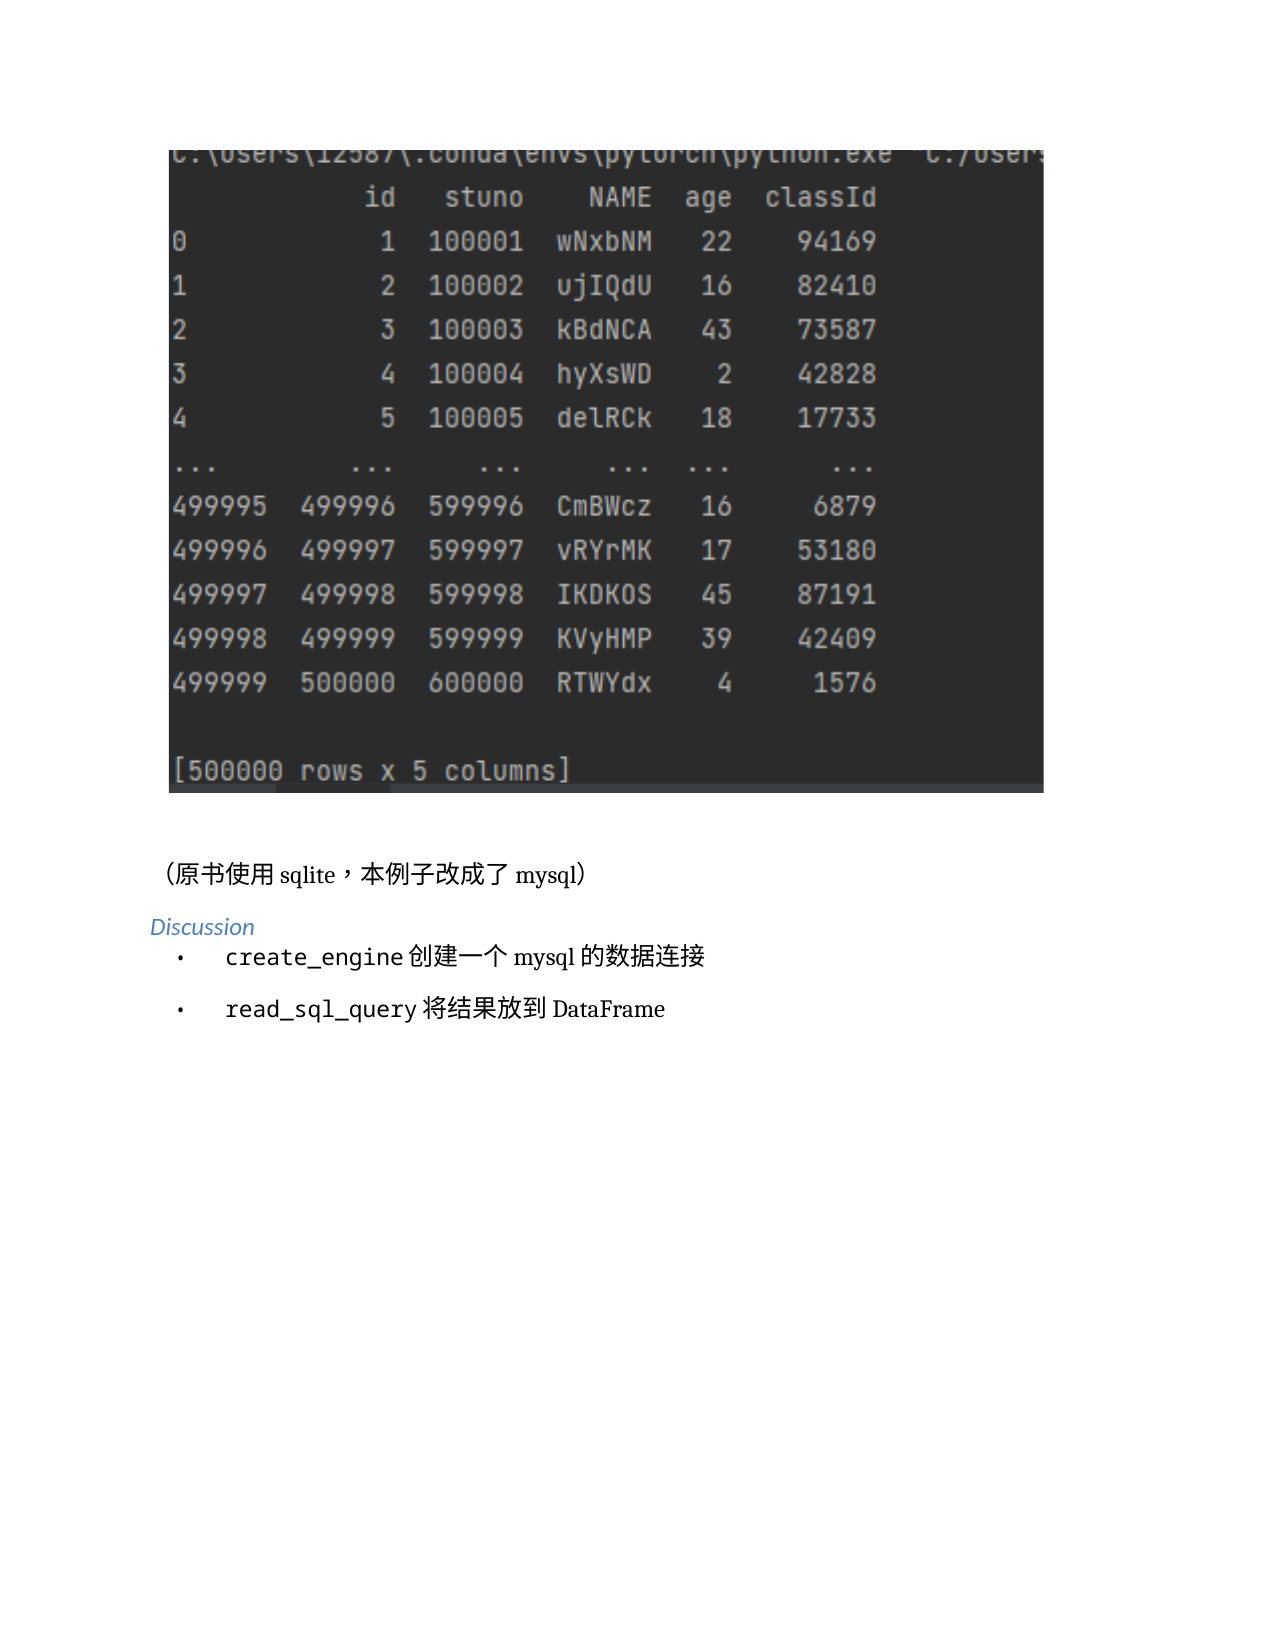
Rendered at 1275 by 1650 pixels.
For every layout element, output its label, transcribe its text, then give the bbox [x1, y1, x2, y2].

subtitle Discussion [150, 911, 1125, 941]
list create_engine创建一个mysql的数据连接 [175, 941, 1125, 972]
picture [168, 150, 1044, 793]
text （原书使用sqlite，本例子改成了mysql） [150, 861, 1125, 890]
list read_sql_query将结果放到DataFrame [175, 993, 1125, 1024]
